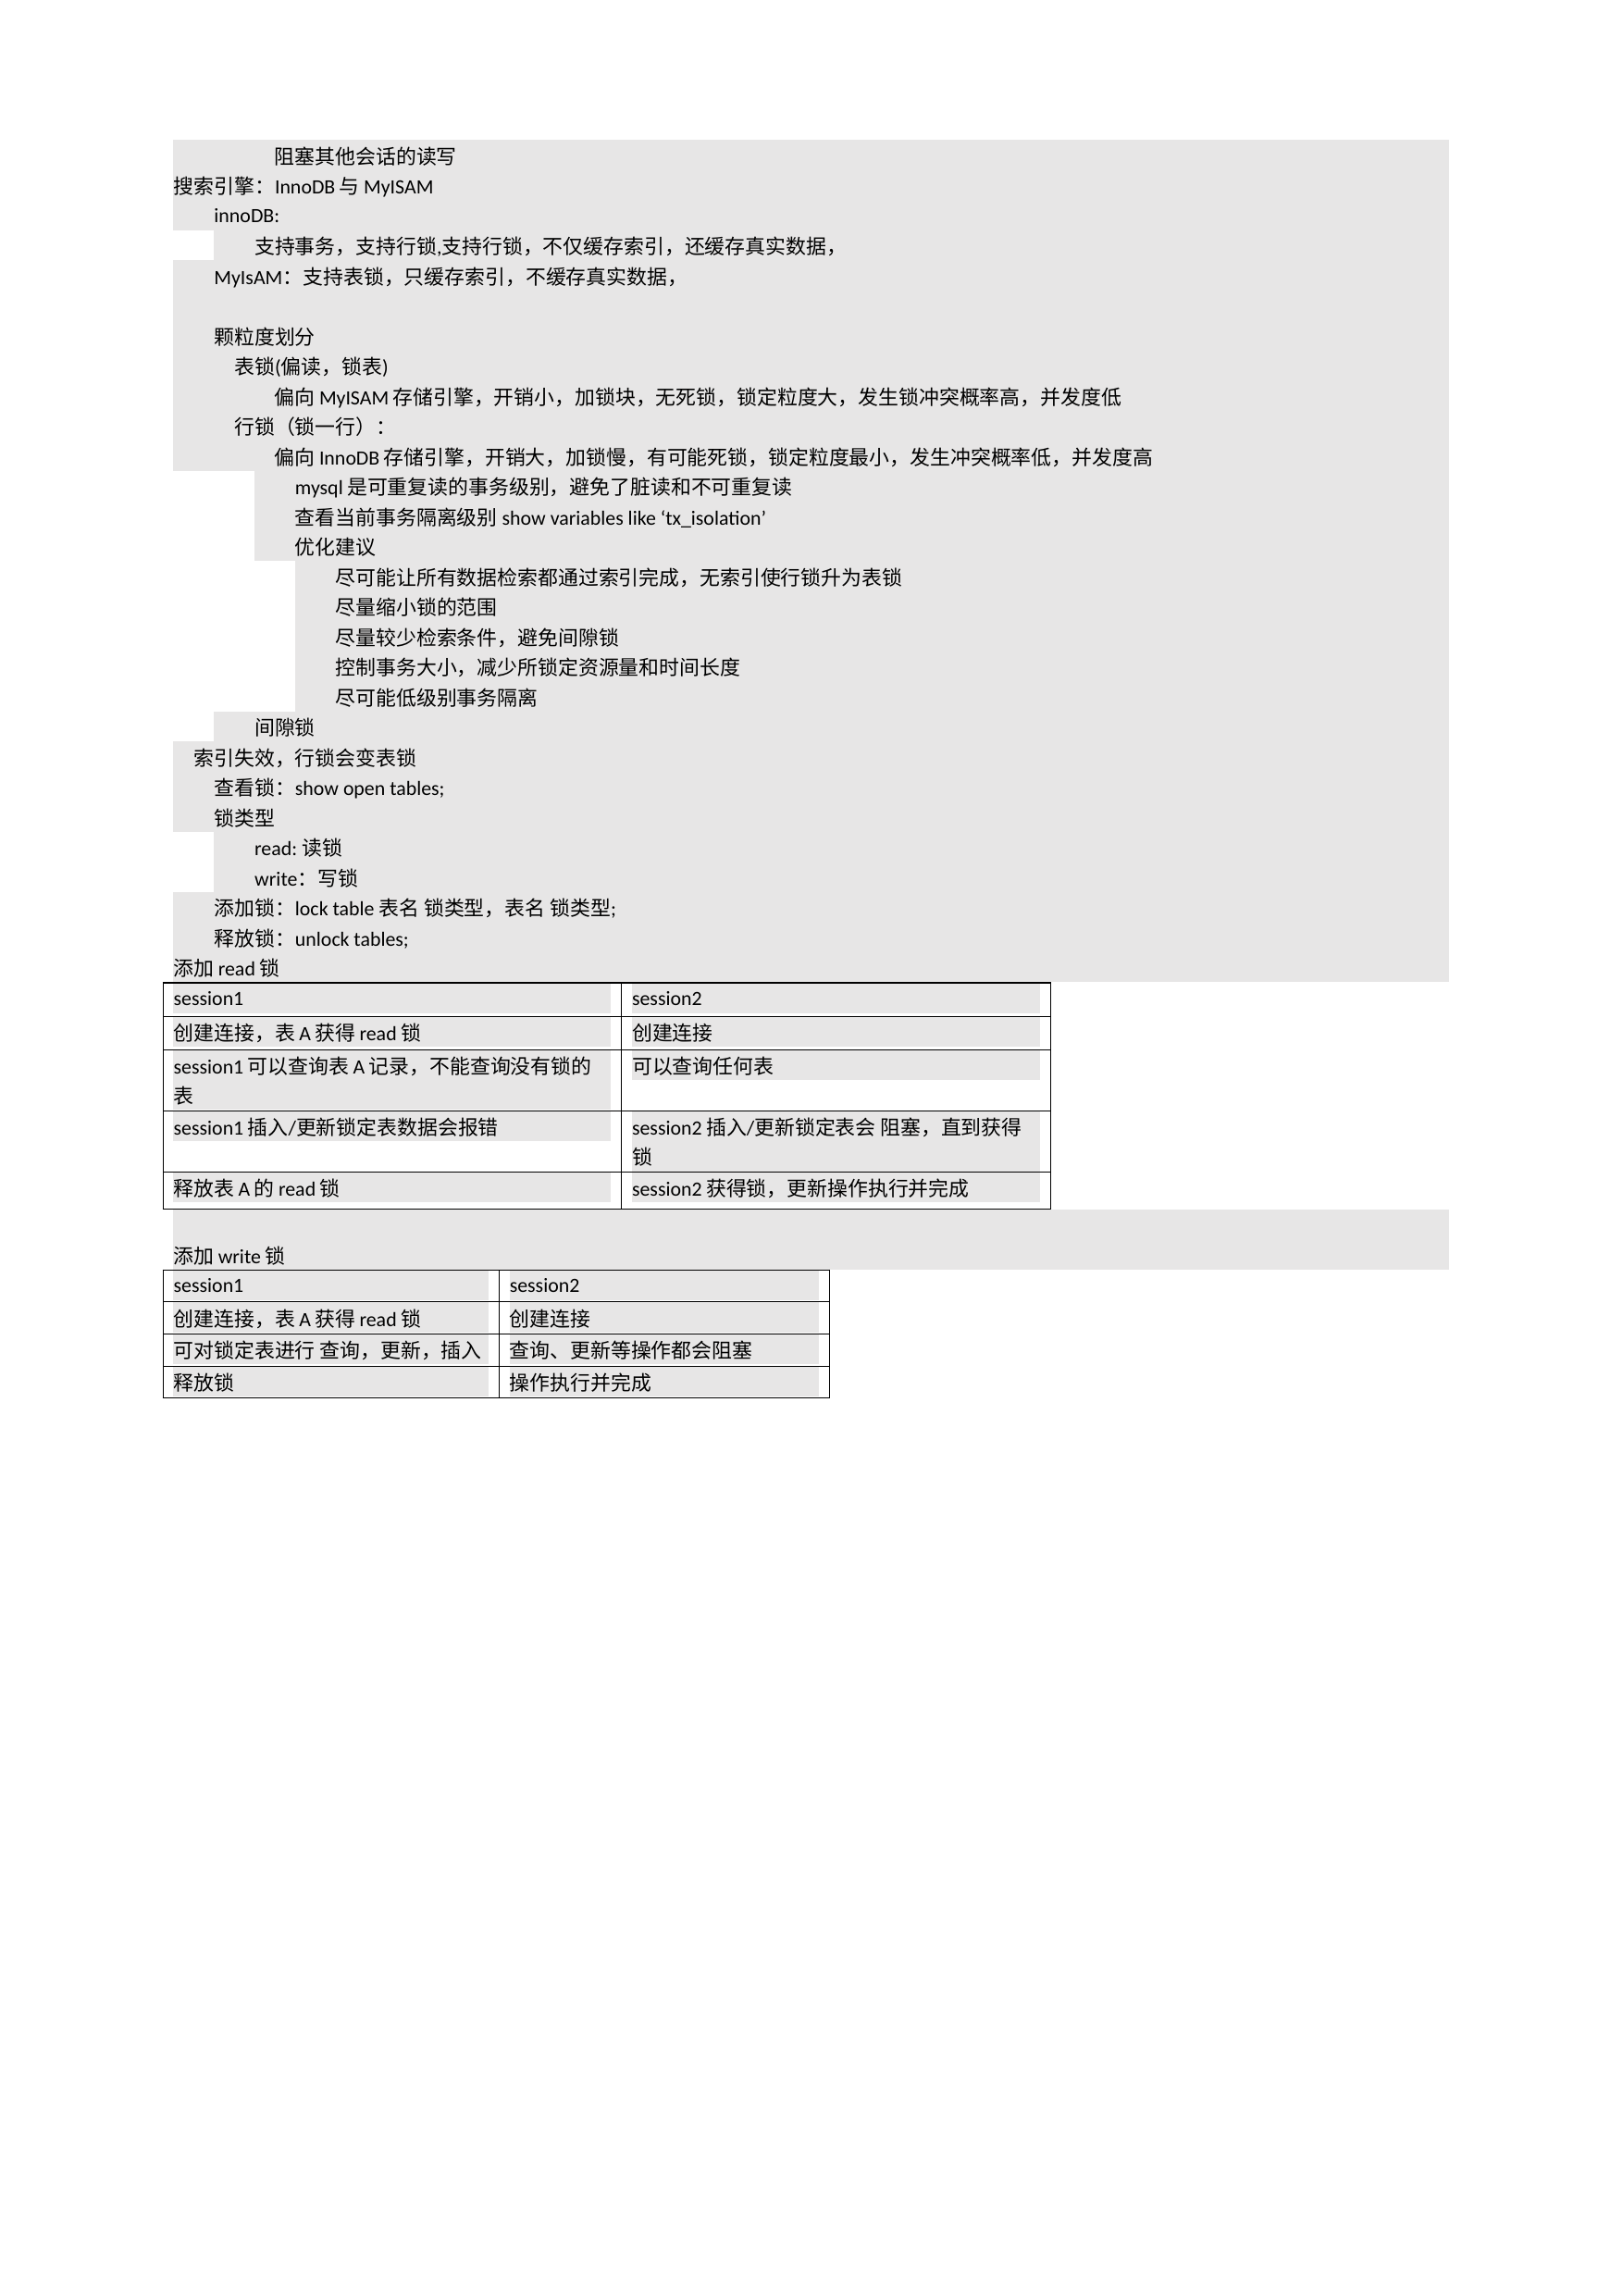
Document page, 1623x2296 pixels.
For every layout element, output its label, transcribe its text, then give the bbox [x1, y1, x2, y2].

table_cell 创建连接，表A获得read锁 [164, 1302, 499, 1334]
table_cell 可以查询任何表 [622, 1050, 1050, 1110]
text 释放锁：unlock tables; [173, 922, 1449, 952]
text 阻塞其他会话的读写 [173, 140, 1449, 170]
text innoDB: [173, 200, 1449, 230]
text 行锁（锁一行）： [173, 411, 1449, 441]
table_header session1 [164, 984, 621, 1015]
text 索引失效，行锁会变表锁 [173, 741, 1449, 772]
text 查看锁：show open tables; [173, 772, 1449, 801]
text 间隙锁 [214, 712, 1449, 741]
table_cell 创建连接 [500, 1302, 829, 1334]
table_cell 释放表A的read锁 [164, 1173, 621, 1209]
text 颗粒度划分 [173, 320, 1449, 351]
table_cell 释放锁 [164, 1367, 499, 1397]
text 尽量较少检索条件，避免间隙锁 [295, 621, 1449, 652]
text read: 读锁 [214, 832, 1449, 862]
text 控制事务大小，减少所锁定资源量和时间长度 [295, 652, 1449, 681]
text 锁类型 [173, 801, 1449, 832]
table_cell 操作执行并完成 [500, 1367, 829, 1397]
text write：写锁 [214, 862, 1449, 892]
text 表锁(偏读，锁表) [173, 351, 1449, 380]
table_cell 创建连接，表A获得read锁 [164, 1017, 621, 1049]
text 添加read锁 [173, 952, 1449, 982]
table_cell 可对锁定表进行 查询，更新，插入 [164, 1334, 499, 1366]
table_cell session1插入/更新锁定表数据会报错 [164, 1111, 621, 1172]
text 支持事务，支持行锁,支持行锁，不仅缓存索引，还缓存真实数据， [214, 230, 1449, 260]
text 添加锁：lock table 表名 锁类型，表名 锁类型; [173, 892, 1449, 922]
text 查看当前事务隔离级别 show variables like ‘tx_isolation’ [254, 501, 1449, 531]
text 优化建议 [254, 531, 1449, 561]
table_header session2 [622, 984, 1050, 1015]
text 添加write锁 [173, 1239, 1449, 1270]
text 搜索引擎：InnoDB与MyISAM [173, 170, 1449, 200]
text MyIsAM：支持表锁，只缓存索引，不缓存真实数据， [173, 260, 1449, 291]
text 尽可能低级别事务隔离 [295, 681, 1449, 712]
table_cell 创建连接 [622, 1017, 1050, 1049]
table_cell session2获得锁，更新操作执行并完成 [622, 1173, 1050, 1209]
table_header session2 [500, 1271, 829, 1301]
text mysql是可重复读的事务级别，避免了脏读和不可重复读 [254, 471, 1449, 501]
text 偏向MyISAM存储引擎，开销小，加锁块，无死锁，锁定粒度大，发生锁冲突概率高，并发度低 [173, 380, 1449, 411]
text 偏向InnoDB存储引擎，开销大，加锁慢，有可能死锁，锁定粒度最小，发生冲突概率低，并发度高 [173, 441, 1449, 471]
text 尽可能让所有数据检索都通过索引完成，无索引使行锁升为表锁 [295, 561, 1449, 591]
text 尽量缩小锁的范围 [295, 591, 1449, 621]
table_cell 查询、更新等操作都会阻塞 [500, 1334, 829, 1366]
table_header session1 [164, 1271, 499, 1301]
